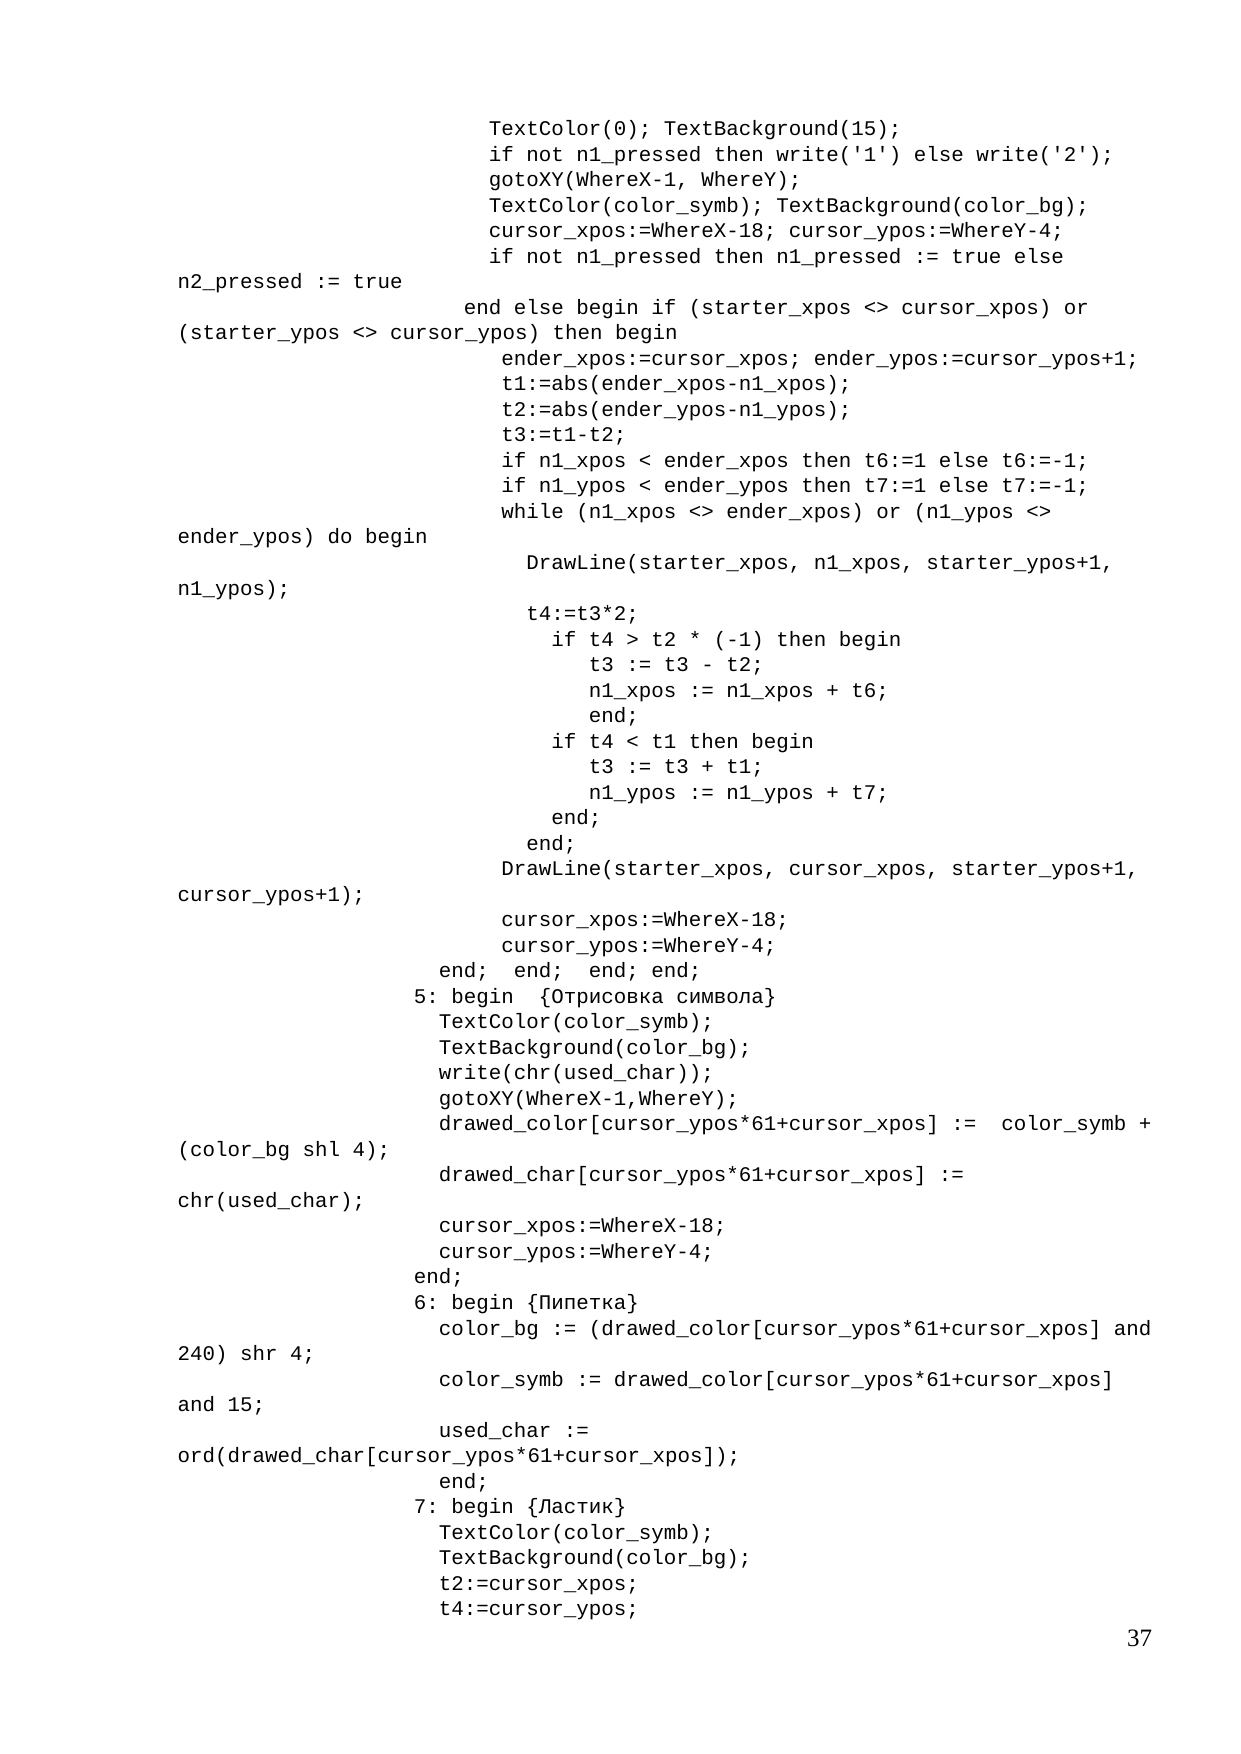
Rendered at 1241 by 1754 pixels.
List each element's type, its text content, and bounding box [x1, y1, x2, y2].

text drawed_color[cursor_ypos*61+cursor_xpos] := color_symb + (color_bg shl 4); [177, 1113, 1152, 1163]
text cursor_ypos:=WhereY-4; [177, 1241, 1152, 1265]
text color_bg := (drawed_color[cursor_ypos*61+cursor_xpos] and 240) shr 4; [177, 1318, 1152, 1367]
text TextColor(0); TextBackground(15); [177, 118, 1152, 142]
text cursor_xpos:=WhereX-18; cursor_ypos:=WhereY-4; [177, 220, 1152, 244]
text if not n1_pressed then n1_pressed := true else n2_pressed := true [177, 246, 1152, 295]
text 7: begin {Ластик} [177, 1496, 1152, 1520]
text DrawLine(starter_xpos, n1_xpos, starter_ypos+1, n1_ypos); [177, 552, 1152, 601]
text if n1_xpos < ender_xpos then t6:=1 else t6:=-1; [177, 450, 1152, 473]
text color_symb := drawed_color[cursor_ypos*61+cursor_xpos] and 15; [177, 1369, 1152, 1418]
text n1_xpos := n1_xpos + t6; [177, 679, 1152, 703]
text t3 := t3 - t2; [177, 654, 1152, 678]
text n1_ypos := n1_ypos + t7; [177, 782, 1152, 805]
text used_char := ord(drawed_char[cursor_ypos*61+cursor_xpos]); [177, 1420, 1152, 1469]
text end; [177, 705, 1152, 729]
text if t4 > t2 * (-1) then begin [177, 628, 1152, 652]
text if t4 < t1 then begin [177, 731, 1152, 754]
text cursor_xpos:=WhereX-18; [177, 1216, 1152, 1239]
text t2:=cursor_xpos; [177, 1573, 1152, 1596]
text end; [177, 1471, 1152, 1494]
text cursor_xpos:=WhereX-18; [177, 909, 1152, 933]
text if not n1_pressed then write('1') else write('2'); [177, 144, 1152, 167]
text t4:=t3*2; [177, 603, 1152, 627]
text TextBackground(color_bg); [177, 1037, 1152, 1061]
text if n1_ypos < ender_ypos then t7:=1 else t7:=-1; [177, 475, 1152, 499]
text end; [177, 833, 1152, 856]
text while (n1_xpos <> ender_xpos) or (n1_ypos <> ender_ypos) do begin [177, 501, 1152, 550]
text TextBackground(color_bg); [177, 1547, 1152, 1571]
text t1:=abs(ender_xpos-n1_xpos); [177, 373, 1152, 397]
text TextColor(color_symb); TextBackground(color_bg); [177, 195, 1152, 218]
text end; [177, 1267, 1152, 1290]
text write(chr(used_char)); [177, 1062, 1152, 1086]
text TextColor(color_symb); [177, 1522, 1152, 1545]
text end else begin if (starter_xpos <> cursor_xpos) or (starter_ypos <> cursor_ypos) then begin [177, 297, 1152, 346]
text end; [177, 807, 1152, 831]
text ender_xpos:=cursor_xpos; ender_ypos:=cursor_ypos+1; [177, 348, 1152, 371]
text end; end; end; end; [177, 960, 1152, 984]
text gotoXY(WhereX-1,WhereY); [177, 1088, 1152, 1112]
text t3 := t3 + t1; [177, 756, 1152, 780]
text TextColor(color_symb); [177, 1011, 1152, 1035]
text t3:=t1-t2; [177, 424, 1152, 448]
text DrawLine(starter_xpos, cursor_xpos, starter_ypos+1, cursor_ypos+1); [177, 858, 1152, 907]
text t4:=cursor_ypos; [177, 1598, 1152, 1622]
text cursor_ypos:=WhereY-4; [177, 935, 1152, 958]
text 5: begin {Отрисовка символа} [177, 986, 1152, 1009]
text t2:=abs(ender_ypos-n1_ypos); [177, 399, 1152, 422]
text gotoXY(WhereX-1, WhereY); [177, 169, 1152, 193]
text 6: begin {Пипетка} [177, 1292, 1152, 1316]
text drawed_char[cursor_ypos*61+cursor_xpos] := chr(used_char); [177, 1164, 1152, 1214]
